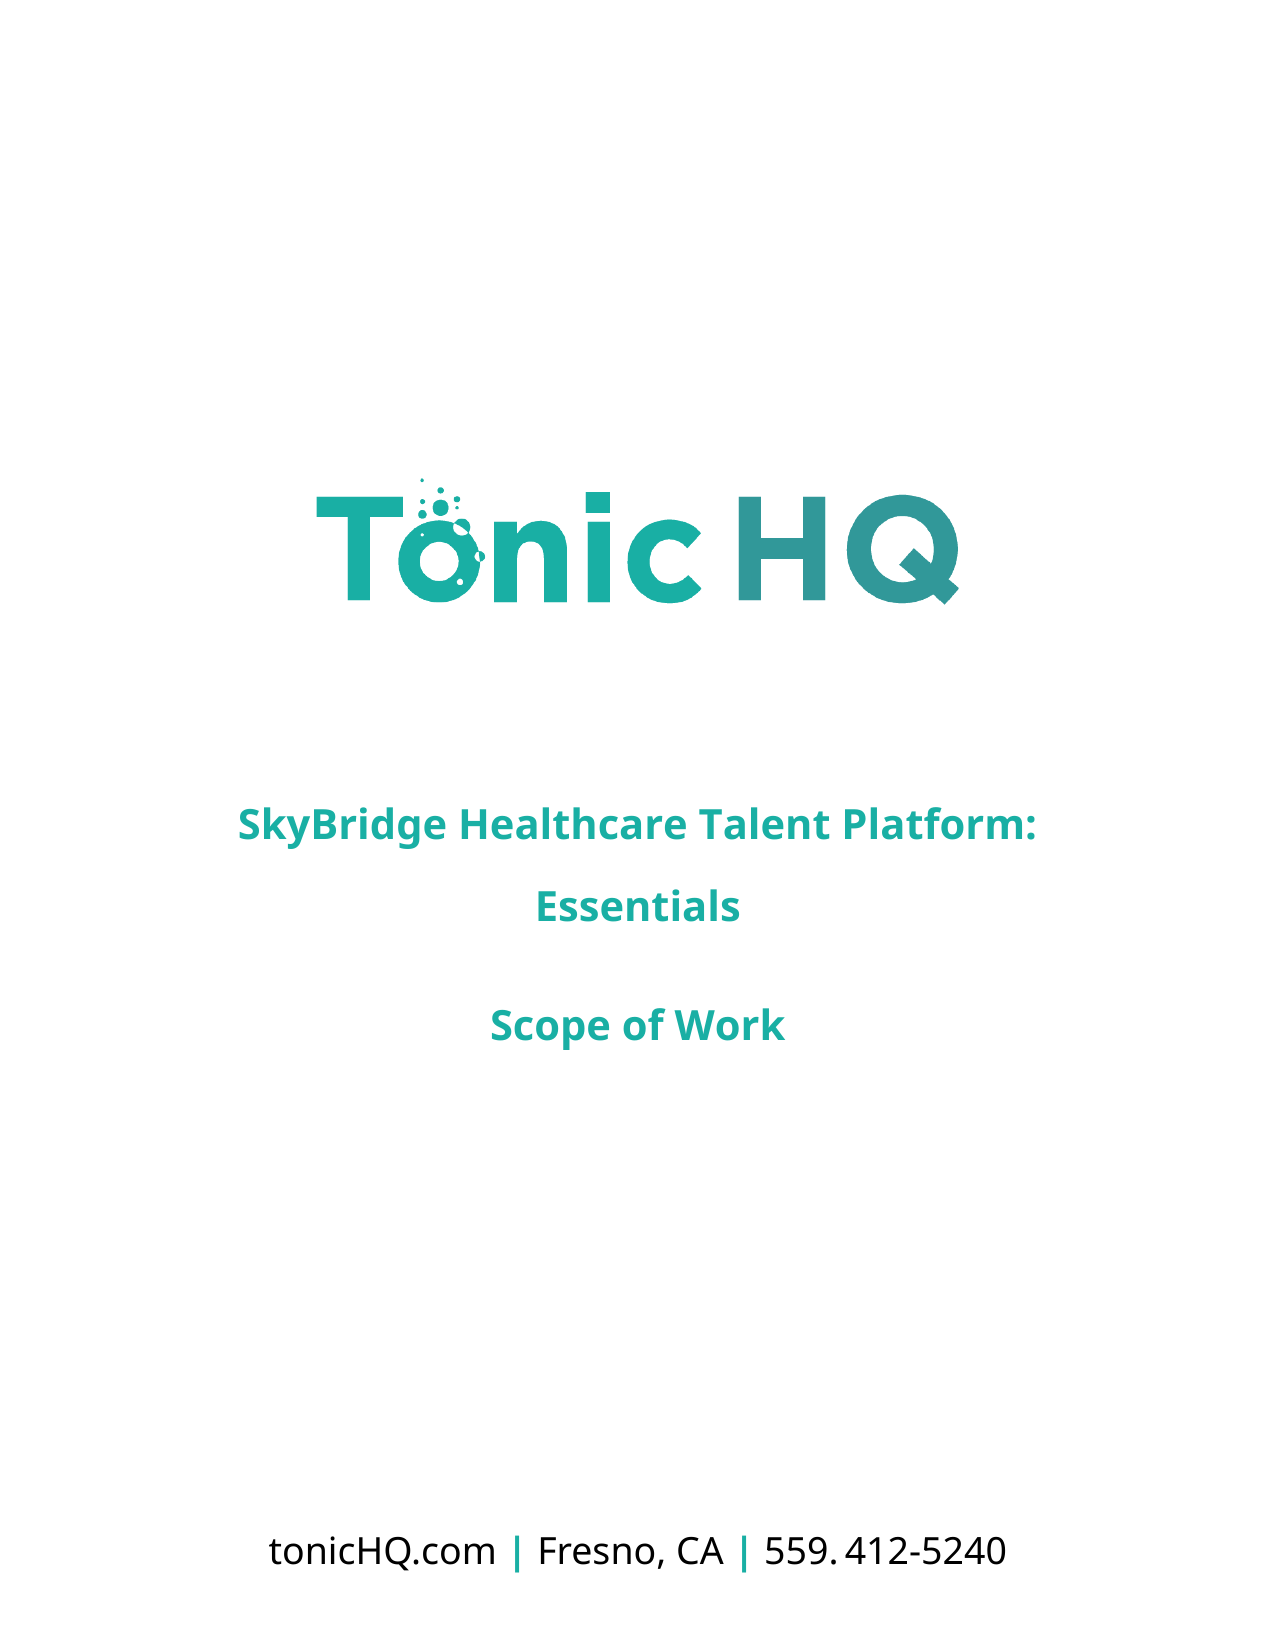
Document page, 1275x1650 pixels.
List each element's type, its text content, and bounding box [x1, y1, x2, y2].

subtitle Essentials [150, 877, 1125, 933]
subtitle Scope of Work [150, 995, 1125, 1052]
subtitle SkyBridge Healthcare Talent Platform: [150, 795, 1125, 852]
